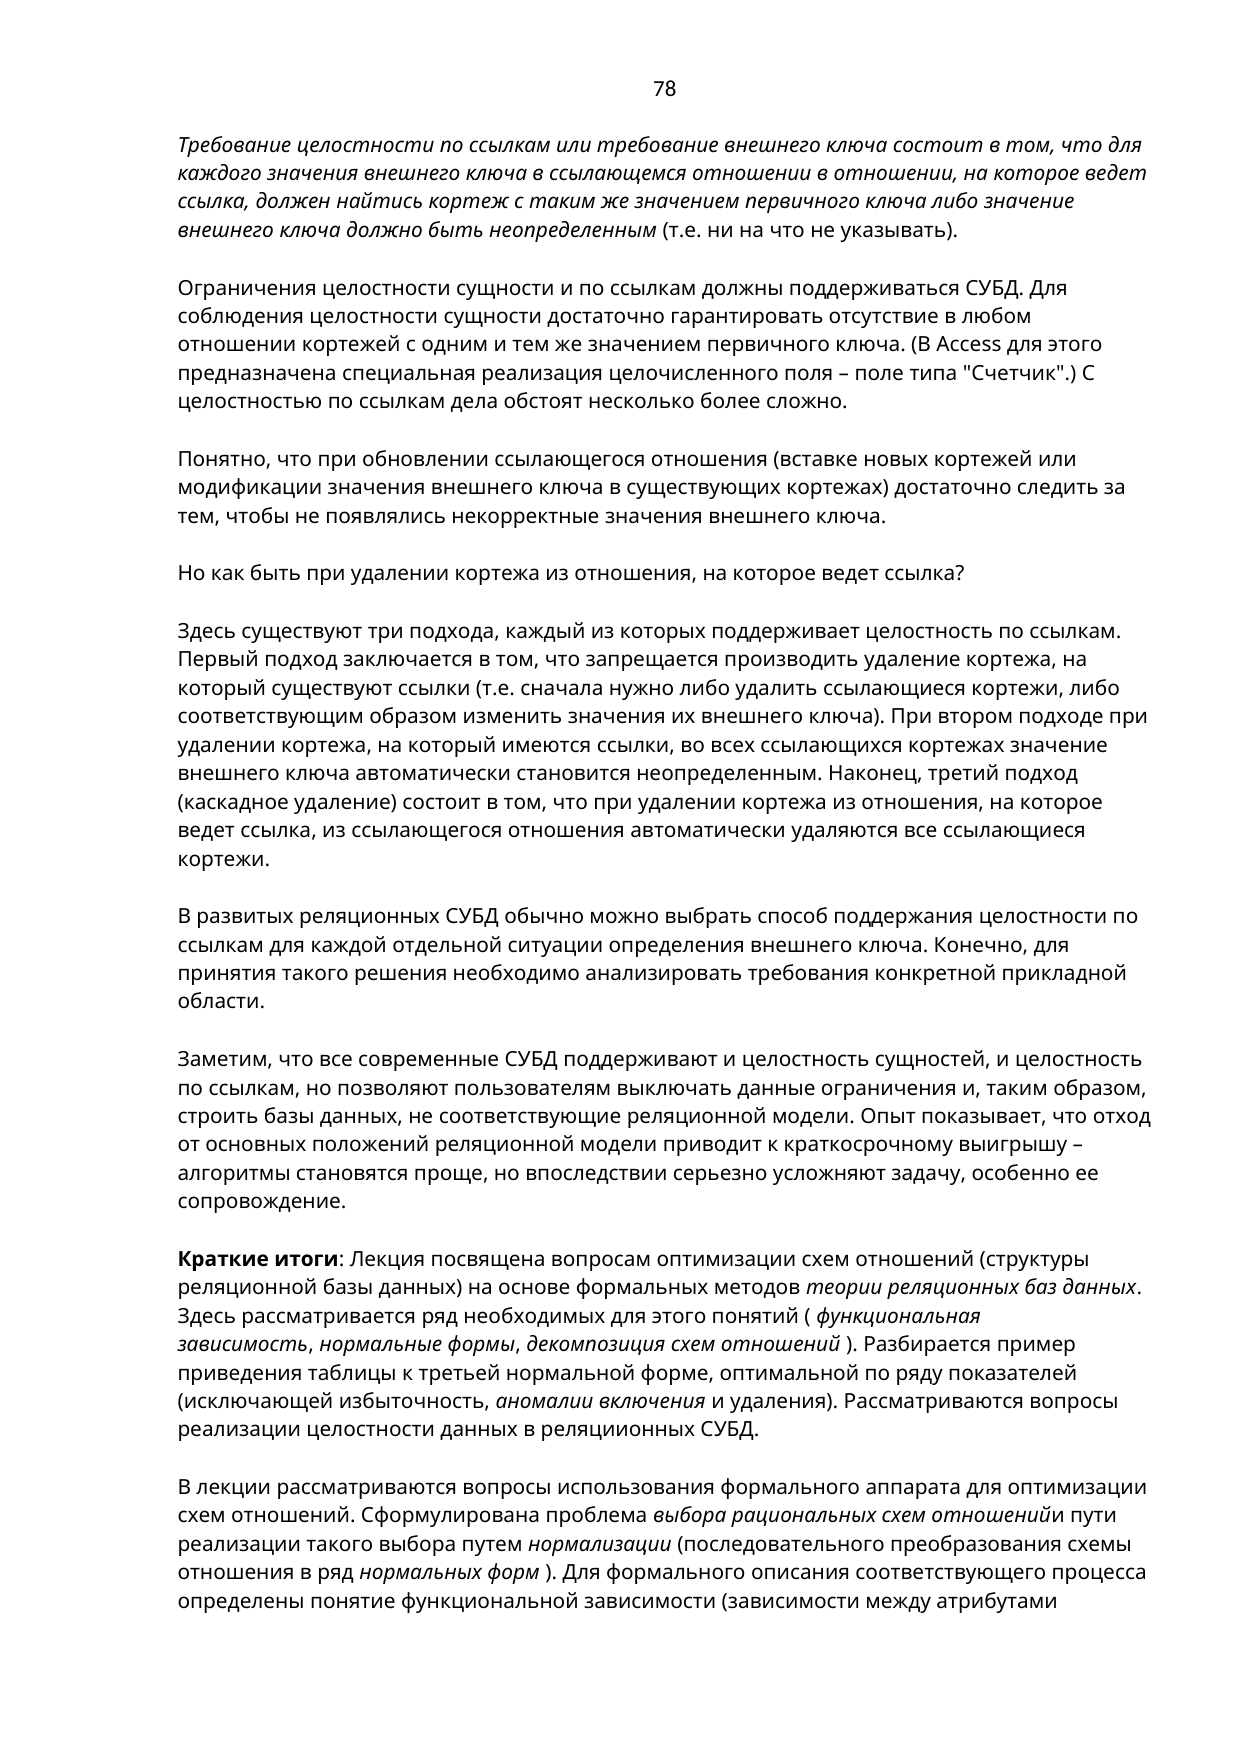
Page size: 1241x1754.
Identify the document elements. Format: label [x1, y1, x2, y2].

table_cell [177, 130, 1152, 1614]
